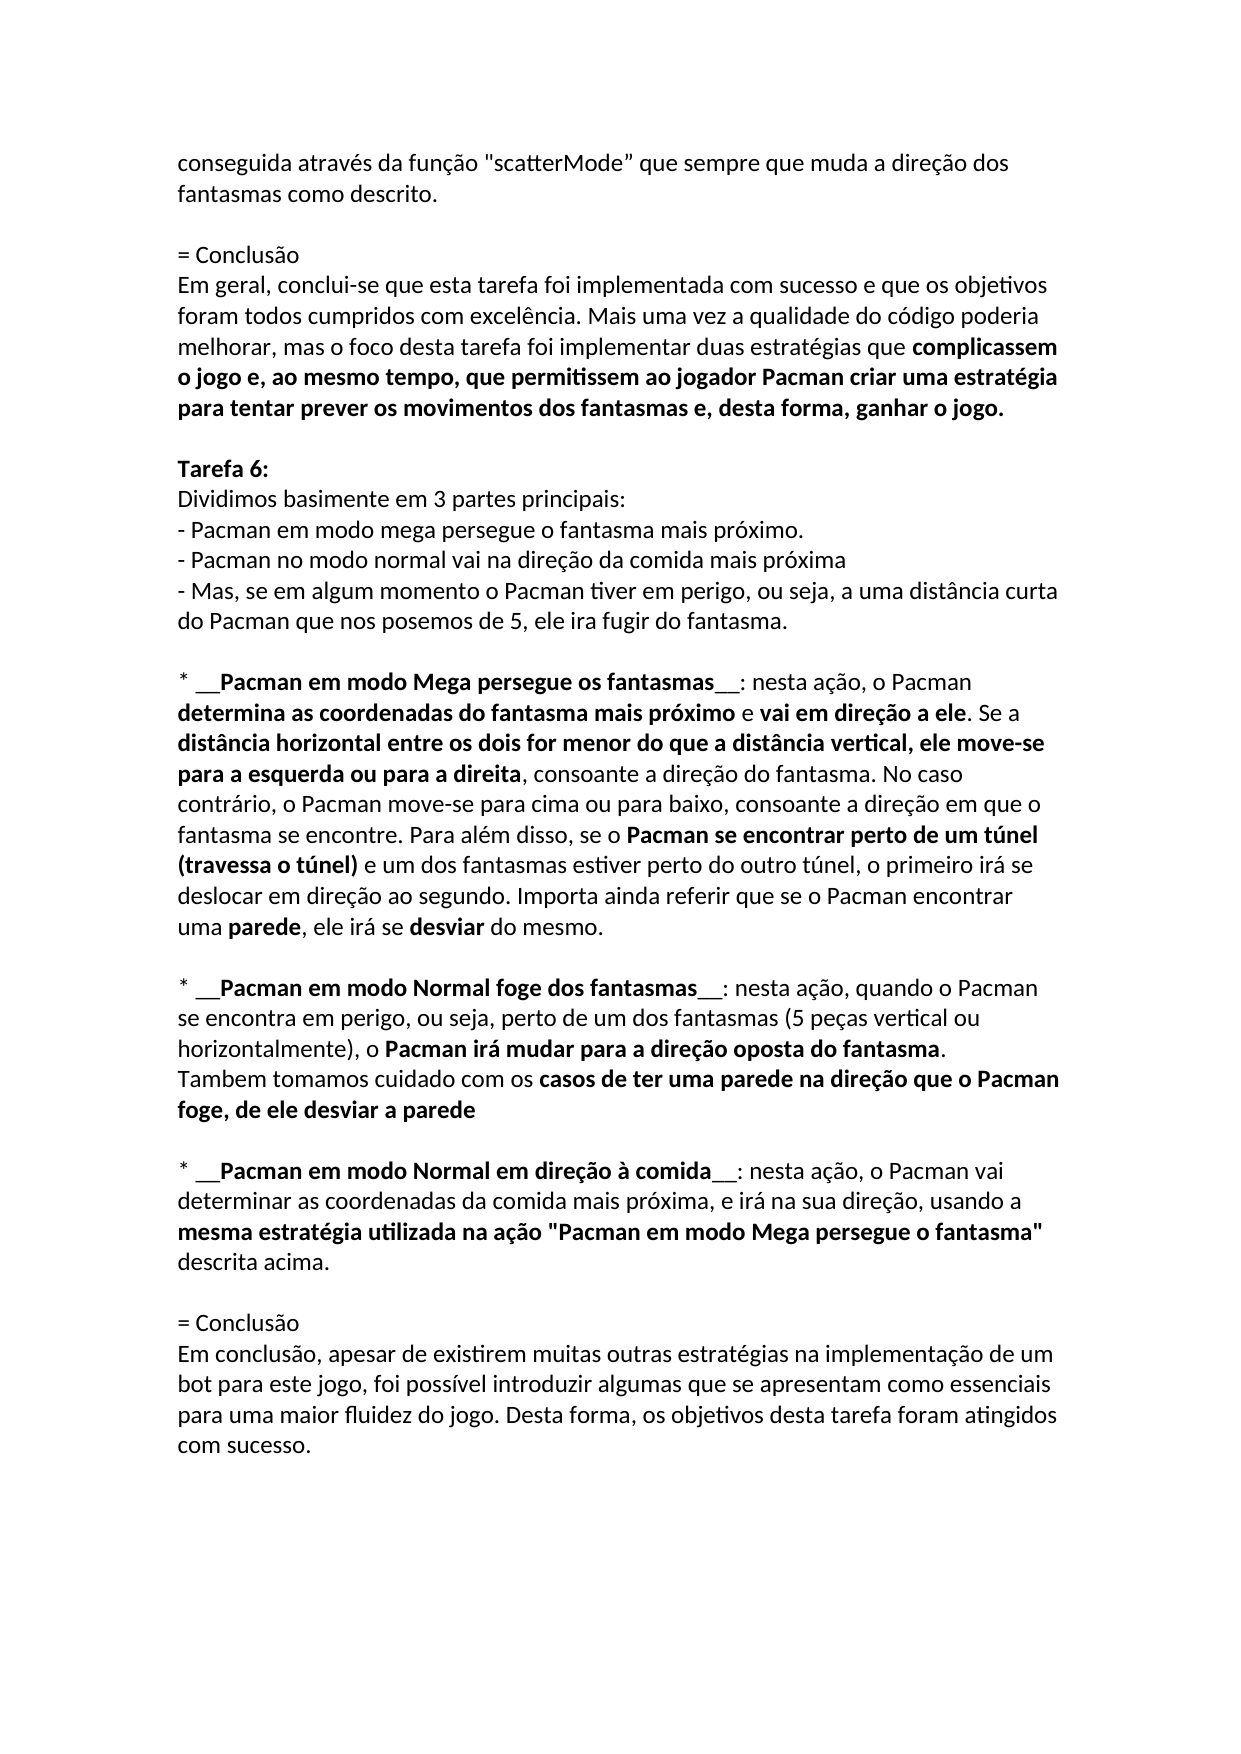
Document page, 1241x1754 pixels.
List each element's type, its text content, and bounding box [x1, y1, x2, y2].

text Tambem tomamos cuidado com os casos de ter uma parede na direção que o Pacman foge, de ele desviar a parede [177, 1063, 1063, 1124]
text = Conclusão [177, 239, 1063, 270]
text Dividimos basimente em 3 partes principais: [177, 483, 1063, 514]
text Em conclusão, apesar de existirem muitas outras estratégias na implementação de um [177, 1338, 1063, 1368]
text com sucesso. [177, 1429, 1063, 1460]
text para uma maior fluidez do jogo. Desta forma, os objetivos desta tarefa foram atingidos [177, 1399, 1063, 1429]
text Em geral, conclui-se que esta tarefa foi implementada com sucesso e que os objetivos foram todos cumpridos com excelência. Mais uma vez a qualidade do código poderia melhorar, mas o foco desta tarefa foi implementar duas estratégias que complicassem o jogo e, ao mesmo tempo, que permitissem ao jogador Pacman criar uma estratégia para tentar prever os movimentos dos fantasmas e, desta forma, ganhar o jogo. [177, 270, 1063, 422]
text Tarefa 6: [177, 453, 1063, 483]
text bot para este jogo, foi possível introduzir algumas que se apresentam como essenciais [177, 1368, 1063, 1399]
text = Conclusão [177, 1307, 1063, 1338]
text * __Pacman em modo Normal em direção à comida__: nesta ação, o Pacman vai determinar as coordenadas da comida mais próxima, e irá na sua direção, usando a mesma estratégia utilizada na ação "Pacman em modo Mega persegue o fantasma" descrita acima. [177, 1155, 1063, 1277]
text * __Pacman em modo Mega persegue os fantasmas__: nesta ação, o Pacman determina as coordenadas do fantasma mais próximo e vai em direção a ele. Se a distância horizontal entre os dois for menor do que a distância vertical, ele move-se para a esquerda ou para a direita, consoante a direção do fantasma. No caso contrário, o Pacman move-se para cima ou para baixo, consoante a direção em que o fantasma se encontre. Para além disso, se o Pacman se encontrar perto de um túnel (travessa o túnel) e um dos fantasmas estiver perto do outro túnel, o primeiro irá se deslocar em direção ao segundo. Importa ainda referir que se o Pacman encontrar uma parede, ele irá se desviar do mesmo. [177, 666, 1063, 941]
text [177, 148, 1063, 209]
text - Mas, se em algum momento o Pacman tiver em perigo, ou seja, a uma distância curta do Pacman que nos posemos de 5, ele ira fugir do fantasma. [177, 575, 1063, 636]
text - Pacman em modo mega persegue o fantasma mais próximo. [177, 514, 1063, 544]
text * __Pacman em modo Normal foge dos fantasmas__: nesta ação, quando o Pacman se encontra em perigo, ou seja, perto de um dos fantasmas (5 peças vertical ou horizontalmente), o Pacman irá mudar para a direção oposta do fantasma. [177, 972, 1063, 1063]
text - Pacman no modo normal vai na direção da comida mais próxima [177, 544, 1063, 575]
